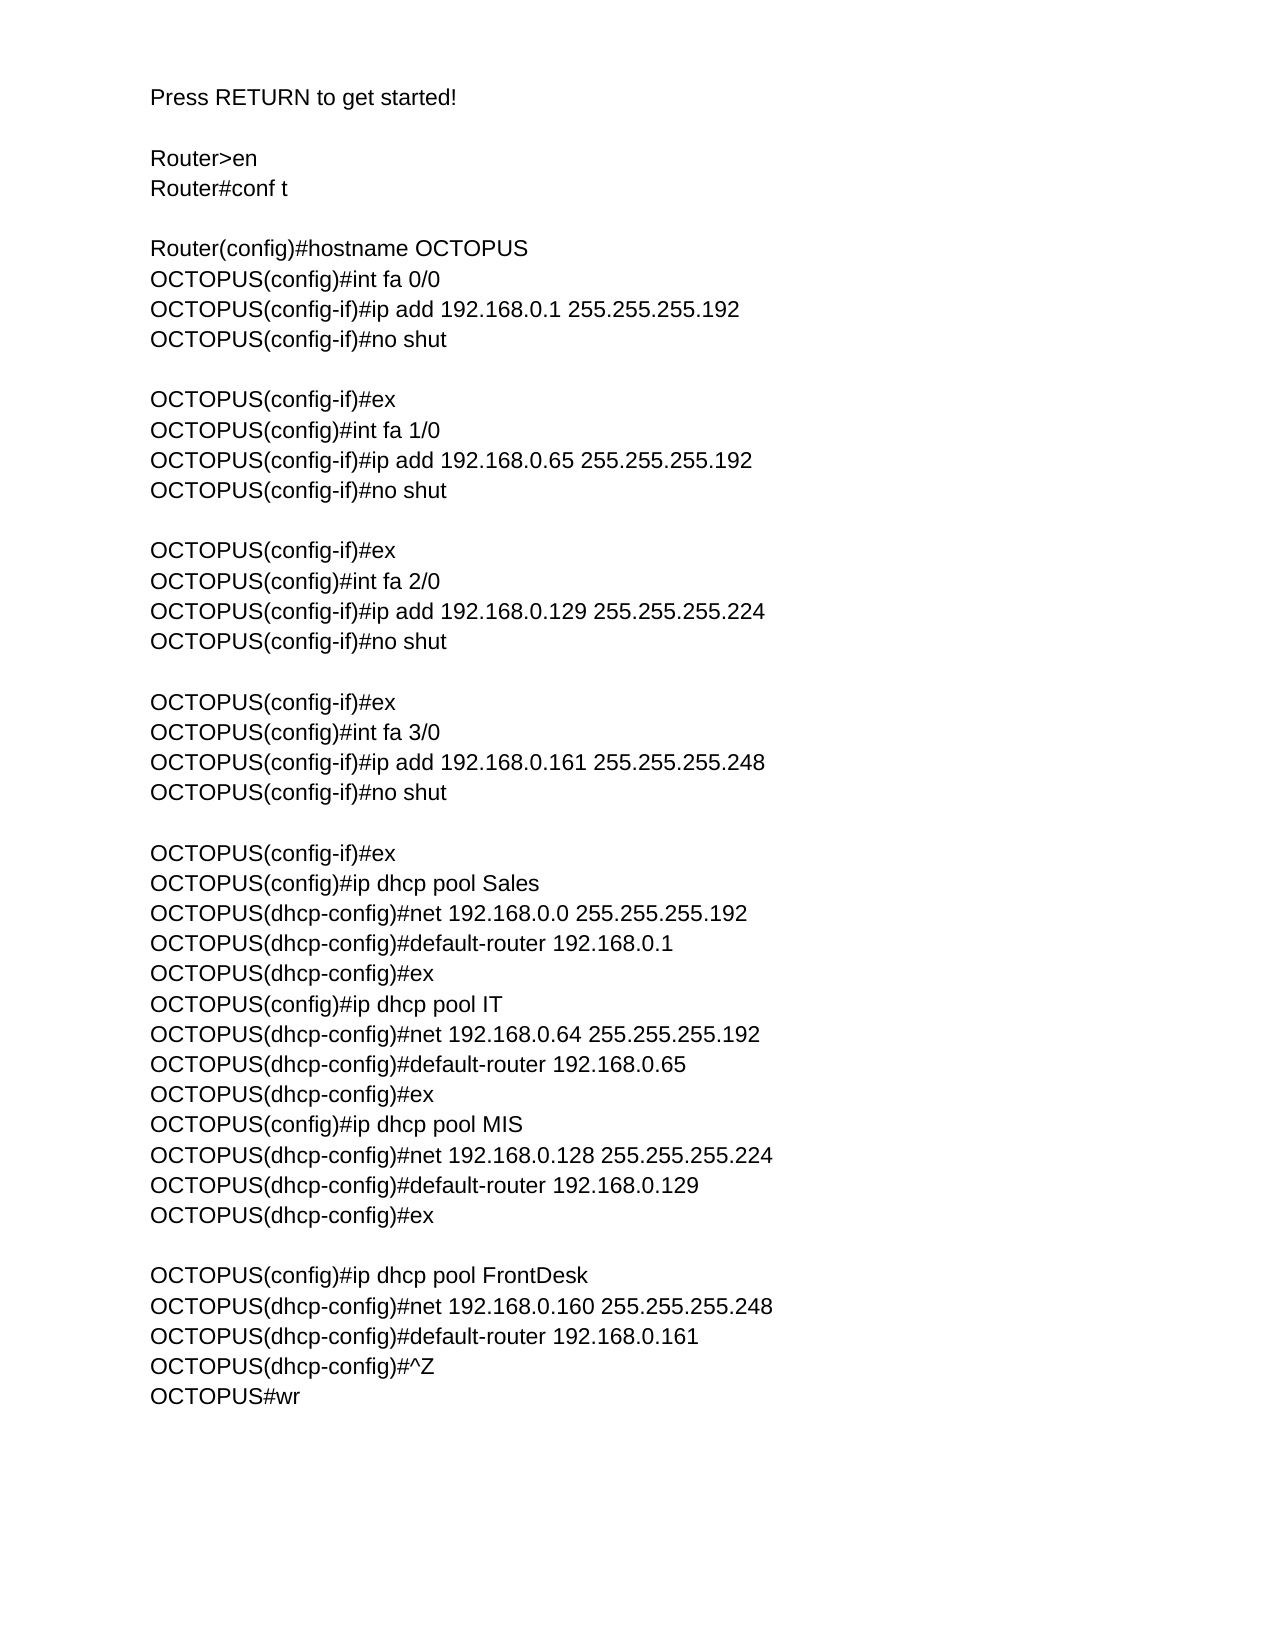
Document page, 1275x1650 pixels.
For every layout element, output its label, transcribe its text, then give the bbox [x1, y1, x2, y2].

text OCTOPUS(dhcp-config)#default-router 192.168.0.65 [150, 1051, 1125, 1077]
text OCTOPUS(config-if)#ip add 192.168.0.1 255.255.255.192 [150, 296, 1125, 322]
text Router(config)#hostname OCTOPUS [150, 235, 1125, 262]
text OCTOPUS(dhcp-config)#net 192.168.0.64 255.255.255.192 [150, 1021, 1125, 1047]
text OCTOPUS(config-if)#no shut [150, 628, 1125, 654]
text OCTOPUS(dhcp-config)#net 192.168.0.160 255.255.255.248 [150, 1293, 1125, 1319]
text OCTOPUS(config)#ip dhcp pool IT [150, 991, 1125, 1017]
text OCTOPUS(dhcp-config)#default-router 192.168.0.1 [150, 930, 1125, 957]
text OCTOPUS(config-if)#ex [150, 839, 1125, 866]
text OCTOPUS(dhcp-config)#ex [150, 1202, 1125, 1228]
text OCTOPUS(dhcp-config)#net 192.168.0.128 255.255.255.224 [150, 1142, 1125, 1168]
text OCTOPUS(config-if)#ex [150, 386, 1125, 413]
text OCTOPUS(dhcp-config)#ex [150, 1081, 1125, 1108]
text OCTOPUS(config)#int fa 1/0 [150, 417, 1125, 443]
text OCTOPUS(config-if)#ex [150, 537, 1125, 564]
text Press RETURN to get started! [150, 84, 1125, 111]
text OCTOPUS(config-if)#no shut [150, 477, 1125, 503]
text OCTOPUS(config-if)#ip add 192.168.0.161 255.255.255.248 [150, 749, 1125, 775]
text OCTOPUS(dhcp-config)#default-router 192.168.0.161 [150, 1323, 1125, 1349]
text OCTOPUS(config)#ip dhcp pool FrontDesk [150, 1262, 1125, 1289]
text OCTOPUS(config)#ip dhcp pool MIS [150, 1111, 1125, 1138]
text OCTOPUS(dhcp-config)#net 192.168.0.0 255.255.255.192 [150, 900, 1125, 926]
text Router#conf t [150, 175, 1125, 201]
text OCTOPUS(dhcp-config)#ex [150, 960, 1125, 987]
text Router>en [150, 145, 1125, 171]
text OCTOPUS(config)#int fa 0/0 [150, 266, 1125, 292]
text OCTOPUS(config)#int fa 2/0 [150, 568, 1125, 594]
text OCTOPUS(config)#ip dhcp pool Sales [150, 870, 1125, 896]
text OCTOPUS(config-if)#no shut [150, 779, 1125, 806]
text OCTOPUS(dhcp-config)#default-router 192.168.0.129 [150, 1172, 1125, 1198]
text OCTOPUS(dhcp-config)#^Z [150, 1353, 1125, 1379]
text OCTOPUS(config)#int fa 3/0 [150, 719, 1125, 745]
text OCTOPUS(config-if)#ex [150, 688, 1125, 715]
text OCTOPUS(config-if)#no shut [150, 326, 1125, 352]
text OCTOPUS(config-if)#ip add 192.168.0.129 255.255.255.224 [150, 598, 1125, 624]
text OCTOPUS#wr [150, 1383, 1125, 1410]
text OCTOPUS(config-if)#ip add 192.168.0.65 255.255.255.192 [150, 447, 1125, 473]
